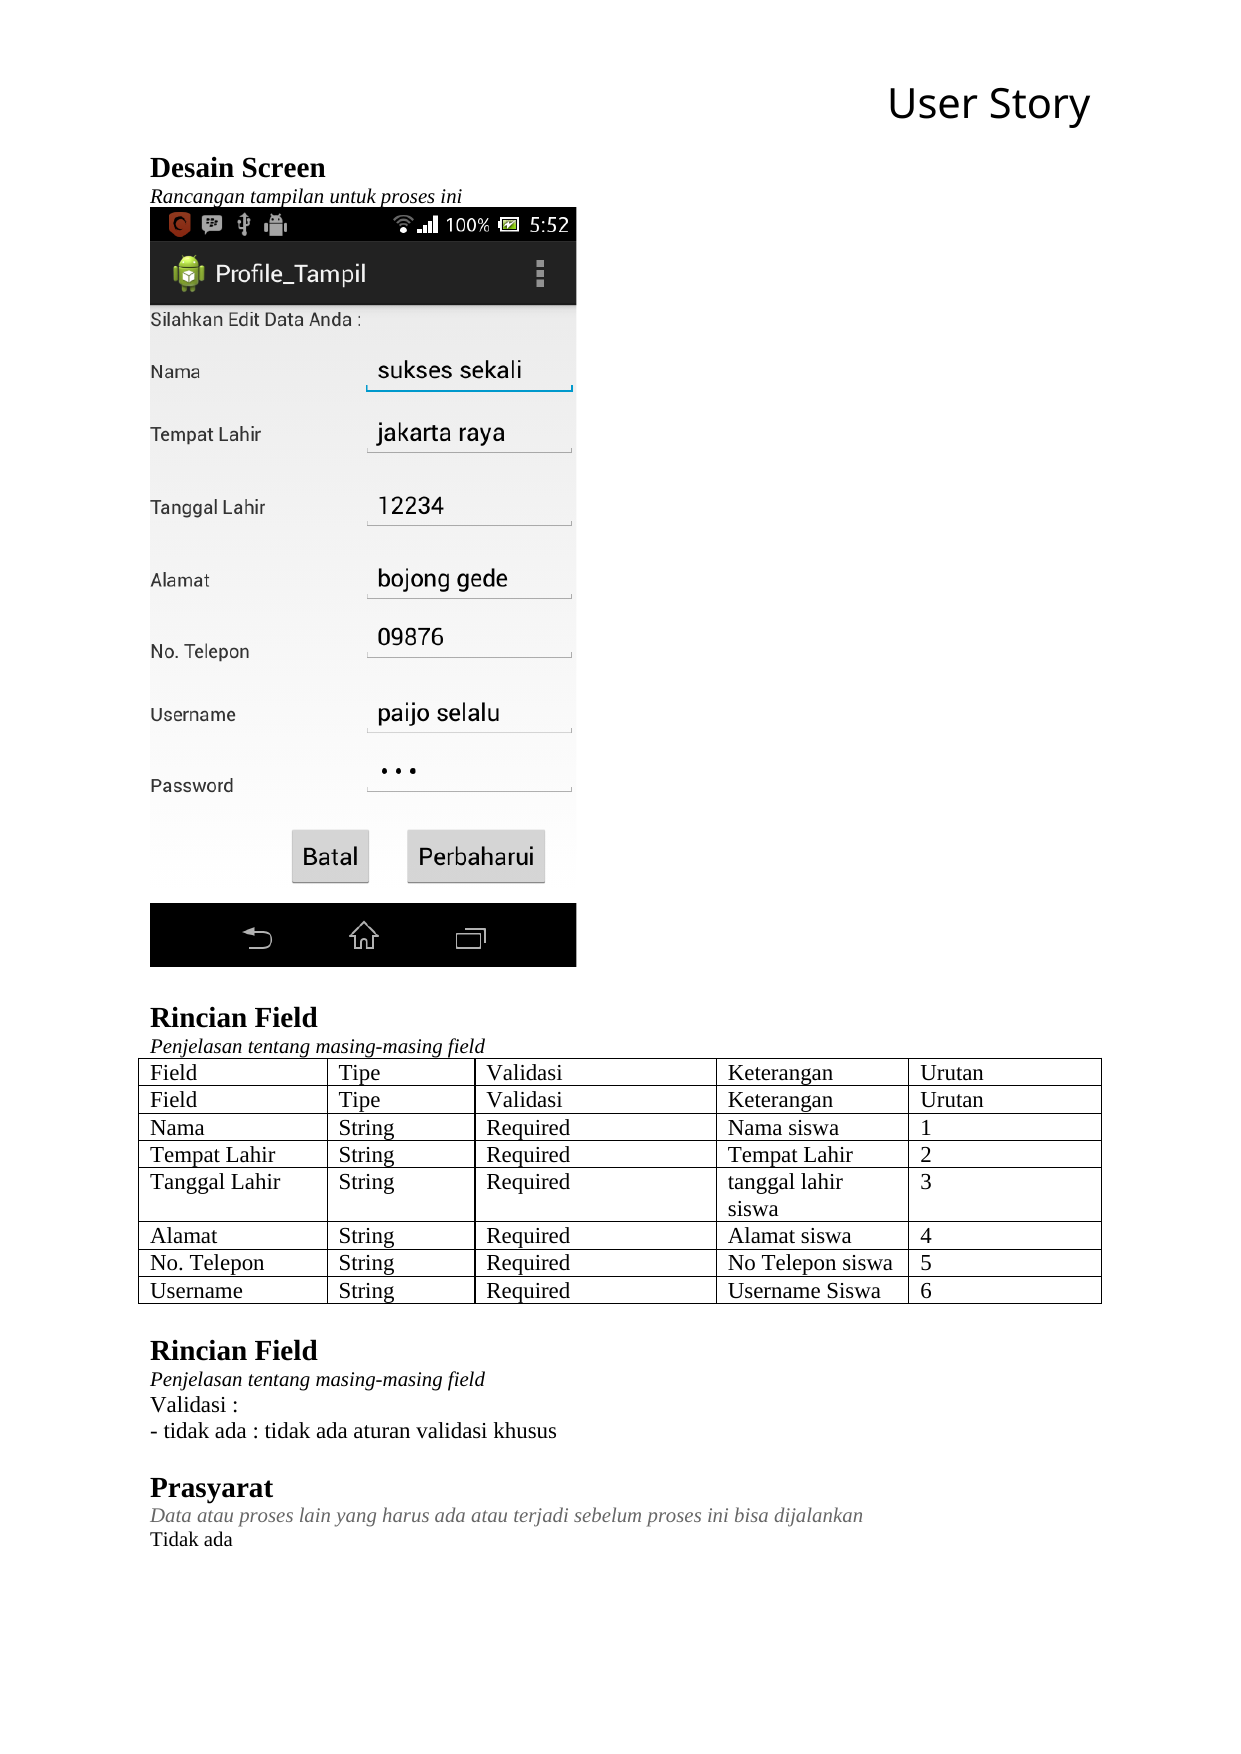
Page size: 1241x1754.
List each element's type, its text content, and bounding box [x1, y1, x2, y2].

table_cell Required [476, 1250, 716, 1276]
table_cell Username Siswa [717, 1277, 908, 1303]
table_cell String [328, 1222, 474, 1248]
table_header Keterangan [717, 1059, 908, 1085]
text Tidak ada [150, 1527, 1090, 1551]
text Validasi : [150, 1391, 1090, 1417]
table_cell Field [139, 1086, 327, 1112]
table_cell Required [476, 1222, 716, 1248]
text Rincian Field [150, 1333, 1090, 1367]
table_cell String [328, 1141, 474, 1167]
table_cell Required [476, 1277, 716, 1303]
text Prasyarat [150, 1470, 1090, 1503]
text Rincian Field [150, 1000, 1090, 1034]
table_cell Urutan [909, 1086, 1101, 1112]
table_cell Tanggal Lahir [139, 1168, 327, 1221]
table_cell Required [476, 1168, 716, 1221]
table_cell String [328, 1168, 474, 1221]
table_cell No. Telepon [139, 1250, 327, 1276]
table_cell 2 [909, 1141, 1101, 1167]
table_cell Tipe [328, 1086, 474, 1112]
table_cell Alamat siswa [717, 1222, 908, 1248]
table_header Validasi [476, 1059, 716, 1085]
table_cell tanggal lahir siswa [717, 1168, 908, 1221]
text Penjelasan tentang masing-masing field [150, 1367, 1090, 1391]
table_cell 3 [909, 1168, 1101, 1221]
table_cell 1 [909, 1114, 1101, 1140]
table_cell Nama [139, 1114, 327, 1140]
table_cell 4 [909, 1222, 1101, 1248]
table_cell Tempat Lahir [717, 1141, 908, 1167]
table_cell Alamat [139, 1222, 327, 1248]
table_cell String [328, 1114, 474, 1140]
table_header Field [139, 1059, 327, 1085]
text Data atau proses lain yang harus ada atau terjadi sebelum proses ini bisa dijalankan [150, 1503, 1090, 1527]
table_cell Tempat Lahir [139, 1141, 327, 1167]
picture [150, 207, 577, 967]
table_cell Validasi [476, 1086, 716, 1112]
text Desain Screen [150, 150, 1090, 183]
table_header Urutan [909, 1059, 1101, 1085]
table_cell 5 [909, 1250, 1101, 1276]
text Rancangan tampilan untuk proses ini [150, 183, 1090, 208]
table_cell Nama siswa [717, 1114, 908, 1140]
table_header Tipe [328, 1059, 474, 1085]
table_cell Username [139, 1277, 327, 1303]
table_cell String [328, 1277, 474, 1303]
table_cell Keterangan [717, 1086, 908, 1112]
table_cell Required [476, 1141, 716, 1167]
table_cell No Telepon siswa [717, 1250, 908, 1276]
text - tidak ada : tidak ada aturan validasi khusus [150, 1417, 1090, 1443]
text Penjelasan tentang masing-masing field [150, 1034, 1090, 1058]
table_cell String [328, 1250, 474, 1276]
table_cell Required [476, 1114, 716, 1140]
table_cell 6 [909, 1277, 1101, 1303]
